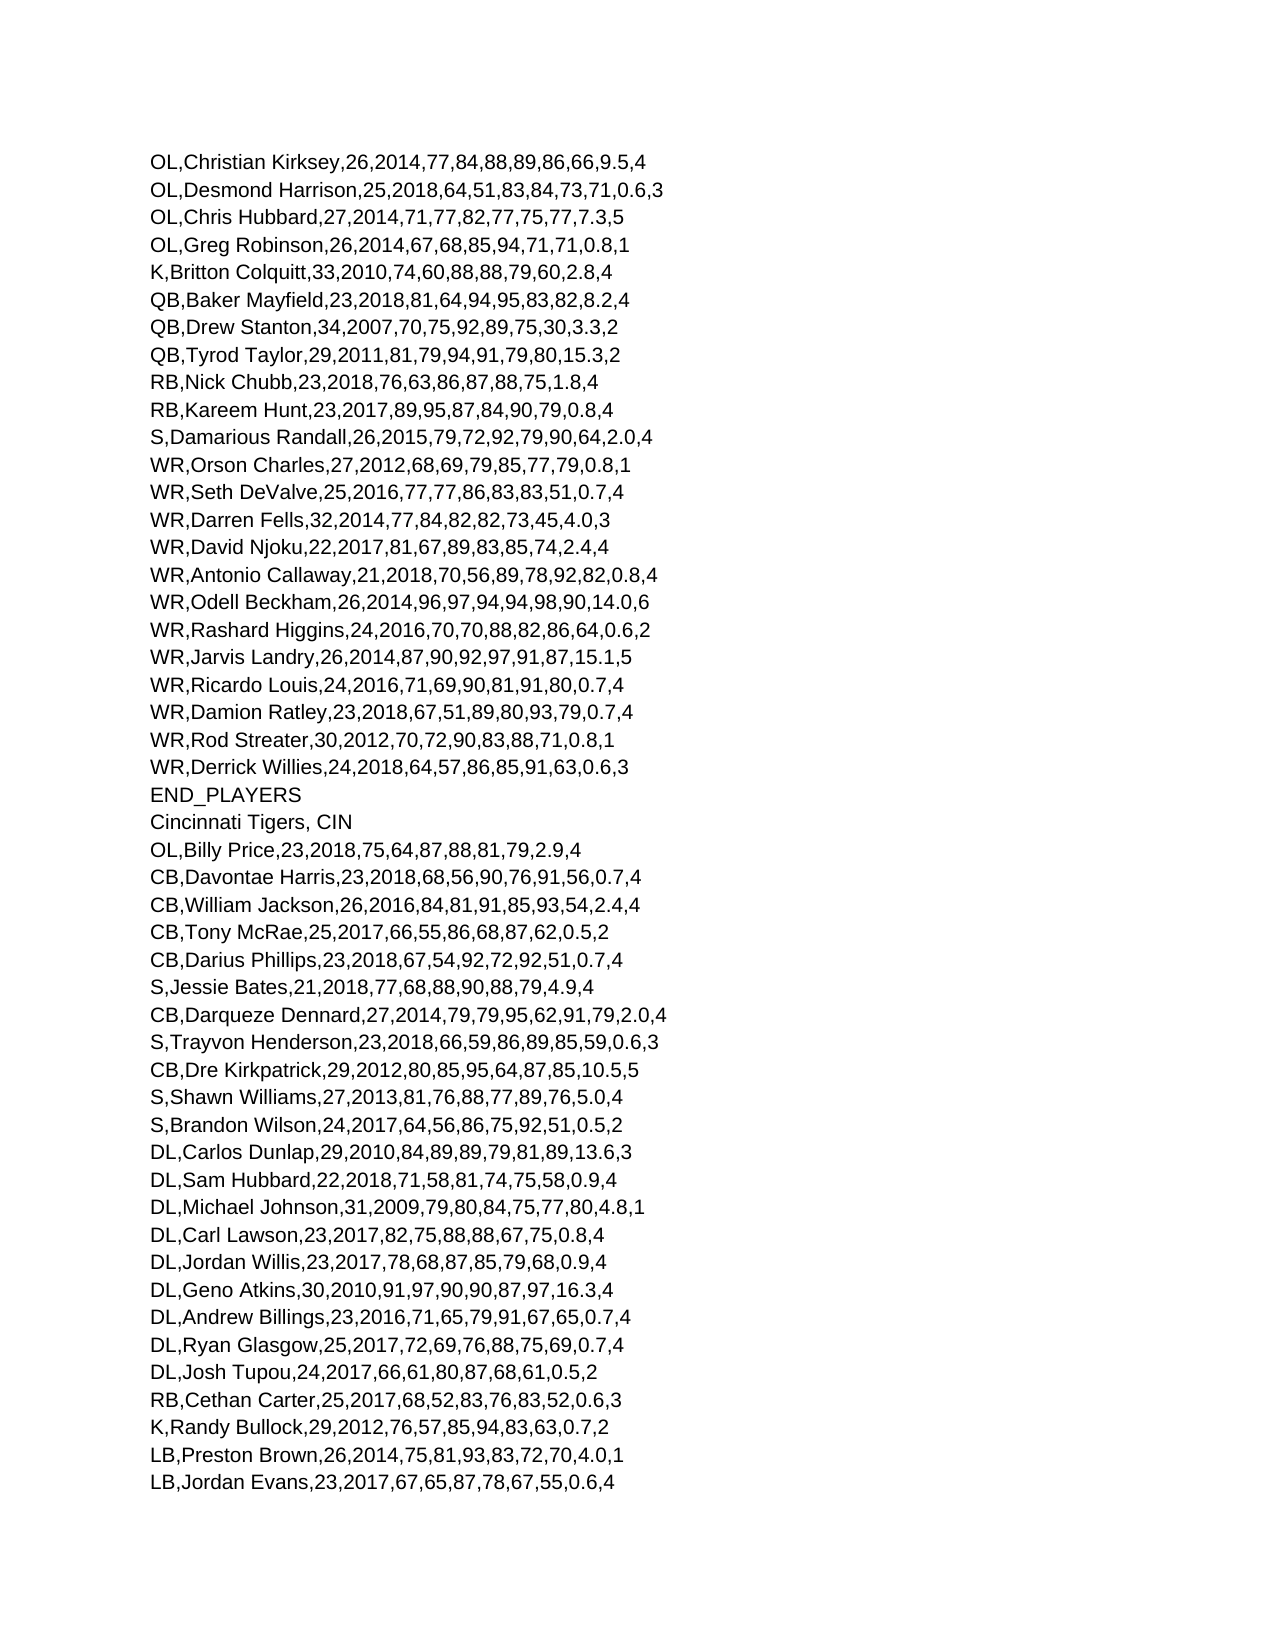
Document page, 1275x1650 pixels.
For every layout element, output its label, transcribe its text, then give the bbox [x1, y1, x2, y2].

text WR,Odell Beckham,26,2014,96,97,94,94,98,90,14.0,6 [150, 590, 1125, 614]
text END_PLAYERS [150, 782, 1125, 806]
text DL,Geno Atkins,30,2010,91,97,90,90,87,97,16.3,4 [150, 1277, 1125, 1301]
text WR,Orson Charles,27,2012,68,69,79,85,77,79,0.8,1 [150, 452, 1125, 476]
text S,Trayvon Henderson,23,2018,66,59,86,89,85,59,0.6,3 [150, 1030, 1125, 1054]
text WR,Rod Streater,30,2012,70,72,90,83,88,71,0.8,1 [150, 727, 1125, 751]
text LB,Preston Brown,26,2014,75,81,93,83,72,70,4.0,1 [150, 1442, 1125, 1466]
text RB,Kareem Hunt,23,2017,89,95,87,84,90,79,0.8,4 [150, 397, 1125, 421]
text CB,Dre Kirkpatrick,29,2012,80,85,95,64,87,85,10.5,5 [150, 1057, 1125, 1081]
text QB,Tyrod Taylor,29,2011,81,79,94,91,79,80,15.3,2 [150, 342, 1125, 366]
text DL,Jordan Willis,23,2017,78,68,87,85,79,68,0.9,4 [150, 1250, 1125, 1274]
text CB,Tony McRae,25,2017,66,55,86,68,87,62,0.5,2 [150, 920, 1125, 944]
text OL,Desmond Harrison,25,2018,64,51,83,84,73,71,0.6,3 [150, 177, 1125, 201]
text DL,Carlos Dunlap,29,2010,84,89,89,79,81,89,13.6,3 [150, 1140, 1125, 1164]
text QB,Baker Mayfield,23,2018,81,64,94,95,83,82,8.2,4 [150, 287, 1125, 311]
text DL,Sam Hubbard,22,2018,71,58,81,74,75,58,0.9,4 [150, 1167, 1125, 1191]
text WR,Damion Ratley,23,2018,67,51,89,80,93,79,0.7,4 [150, 700, 1125, 724]
text WR,Derrick Willies,24,2018,64,57,86,85,91,63,0.6,3 [150, 755, 1125, 779]
text WR,Jarvis Landry,26,2014,87,90,92,97,91,87,15.1,5 [150, 645, 1125, 669]
text WR,Darren Fells,32,2014,77,84,82,82,73,45,4.0,3 [150, 507, 1125, 531]
text OL,Christian Kirksey,26,2014,77,84,88,89,86,66,9.5,4 [150, 150, 1125, 174]
text WR,David Njoku,22,2017,81,67,89,83,85,74,2.4,4 [150, 535, 1125, 559]
text OL,Chris Hubbard,27,2014,71,77,82,77,75,77,7.3,5 [150, 205, 1125, 229]
text RB,Nick Chubb,23,2018,76,63,86,87,88,75,1.8,4 [150, 370, 1125, 394]
text WR,Seth DeValve,25,2016,77,77,86,83,83,51,0.7,4 [150, 480, 1125, 504]
text S,Shawn Williams,27,2013,81,76,88,77,89,76,5.0,4 [150, 1085, 1125, 1109]
text OL,Greg Robinson,26,2014,67,68,85,94,71,71,0.8,1 [150, 232, 1125, 256]
text S,Brandon Wilson,24,2017,64,56,86,75,92,51,0.5,2 [150, 1112, 1125, 1136]
text K,Randy Bullock,29,2012,76,57,85,94,83,63,0.7,2 [150, 1415, 1125, 1439]
text DL,Ryan Glasgow,25,2017,72,69,76,88,75,69,0.7,4 [150, 1332, 1125, 1356]
text CB,Davontae Harris,23,2018,68,56,90,76,91,56,0.7,4 [150, 865, 1125, 889]
text WR,Antonio Callaway,21,2018,70,56,89,78,92,82,0.8,4 [150, 562, 1125, 586]
text Cincinnati Tigers, CIN [150, 810, 1125, 834]
text DL,Josh Tupou,24,2017,66,61,80,87,68,61,0.5,2 [150, 1360, 1125, 1384]
text CB,Darqueze Dennard,27,2014,79,79,95,62,91,79,2.0,4 [150, 1002, 1125, 1026]
text WR,Rashard Higgins,24,2016,70,70,88,82,86,64,0.6,2 [150, 617, 1125, 641]
text RB,Cethan Carter,25,2017,68,52,83,76,83,52,0.6,3 [150, 1387, 1125, 1411]
text WR,Ricardo Louis,24,2016,71,69,90,81,91,80,0.7,4 [150, 672, 1125, 696]
text S,Jessie Bates,21,2018,77,68,88,90,88,79,4.9,4 [150, 975, 1125, 999]
text CB,Darius Phillips,23,2018,67,54,92,72,92,51,0.7,4 [150, 947, 1125, 971]
text QB,Drew Stanton,34,2007,70,75,92,89,75,30,3.3,2 [150, 315, 1125, 339]
text DL,Andrew Billings,23,2016,71,65,79,91,67,65,0.7,4 [150, 1305, 1125, 1329]
text S,Damarious Randall,26,2015,79,72,92,79,90,64,2.0,4 [150, 425, 1125, 449]
text CB,William Jackson,26,2016,84,81,91,85,93,54,2.4,4 [150, 892, 1125, 916]
text OL,Billy Price,23,2018,75,64,87,88,81,79,2.9,4 [150, 837, 1125, 861]
text DL,Michael Johnson,31,2009,79,80,84,75,77,80,4.8,1 [150, 1195, 1125, 1219]
text K,Britton Colquitt,33,2010,74,60,88,88,79,60,2.8,4 [150, 260, 1125, 284]
text DL,Carl Lawson,23,2017,82,75,88,88,67,75,0.8,4 [150, 1222, 1125, 1246]
text LB,Jordan Evans,23,2017,67,65,87,78,67,55,0.6,4 [150, 1470, 1125, 1494]
